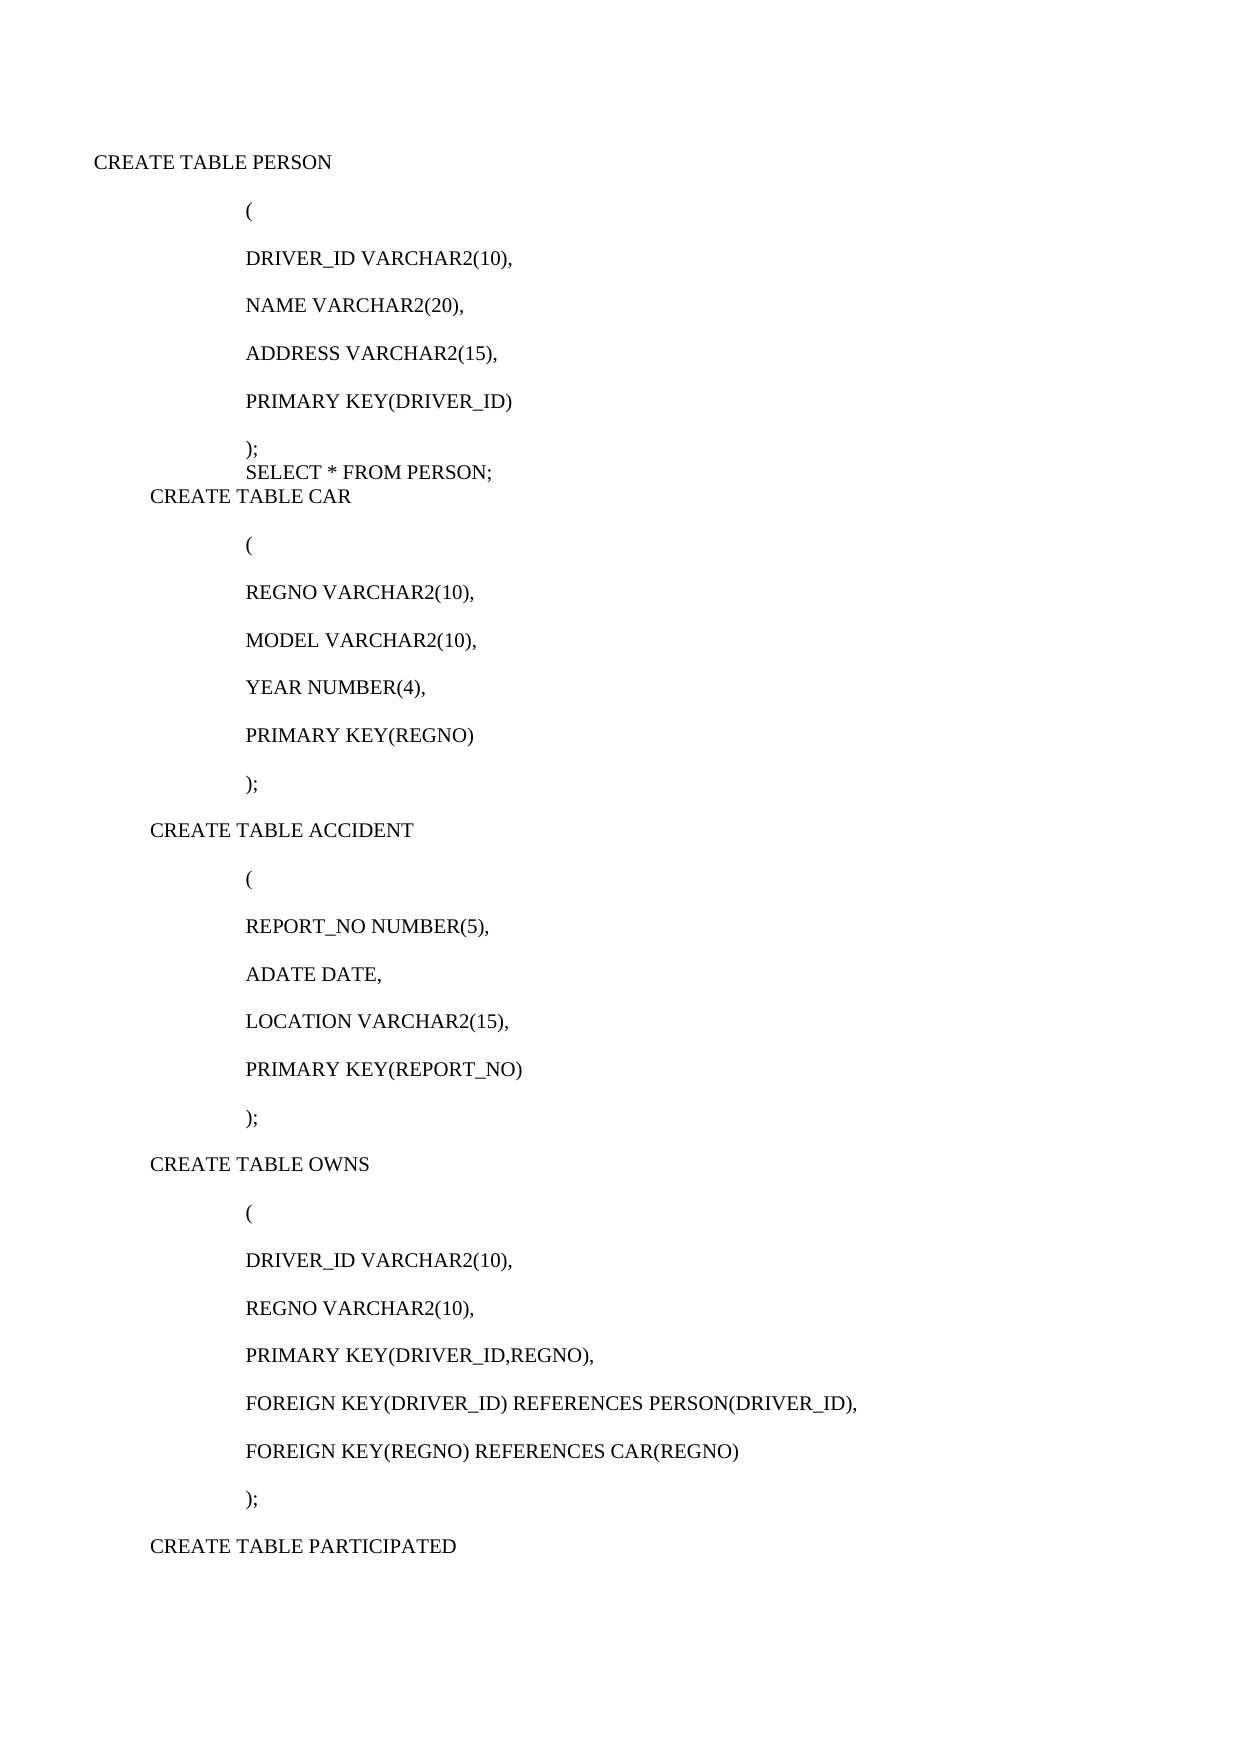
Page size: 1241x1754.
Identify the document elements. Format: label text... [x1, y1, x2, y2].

text DRIVER_ID VARCHAR2(10), [150, 1248, 1090, 1272]
text CREATE TABLE PARTICIPATED [150, 1534, 1090, 1558]
text LOCATION VARCHAR2(15), [150, 1009, 1090, 1033]
text ); [150, 1486, 1090, 1510]
text ( [150, 532, 1090, 556]
text NAME VARCHAR2(20), [150, 293, 1090, 317]
text ( [150, 866, 1090, 890]
text YEAR NUMBER(4), [150, 675, 1090, 699]
text ADATE DATE, [150, 961, 1090, 986]
text SELECT * FROM PERSON; [150, 460, 1090, 484]
text REPORT_NO NUMBER(5), [150, 914, 1090, 938]
text PRIMARY KEY(REGNO) [150, 723, 1090, 747]
text ); [150, 771, 1090, 795]
text FOREIGN KEY(REGNO) REFERENCES CAR(REGNO) [150, 1438, 1090, 1463]
text ADDRESS VARCHAR2(15), [150, 341, 1090, 365]
text REGNO VARCHAR2(10), [150, 580, 1090, 604]
text CREATE TABLE CAR [150, 484, 1090, 508]
text CREATE TABLE ACCIDENT [150, 818, 1090, 842]
text PRIMARY KEY(DRIVER_ID) [150, 388, 1090, 413]
text FOREIGN KEY(DRIVER_ID) REFERENCES PERSON(DRIVER_ID), [150, 1391, 1090, 1415]
text CREATE TABLE PERSON [94, 150, 1090, 174]
text DRIVER_ID VARCHAR2(10), [150, 245, 1090, 269]
text ( [150, 1200, 1090, 1224]
text ); [150, 1104, 1090, 1129]
text REGNO VARCHAR2(10), [150, 1295, 1090, 1319]
text ( [150, 198, 1090, 222]
text PRIMARY KEY(REPORT_NO) [150, 1057, 1090, 1081]
text MODEL VARCHAR2(10), [150, 627, 1090, 652]
text ); [150, 436, 1090, 460]
text PRIMARY KEY(DRIVER_ID,REGNO), [150, 1343, 1090, 1367]
text CREATE TABLE OWNS [150, 1152, 1090, 1176]
